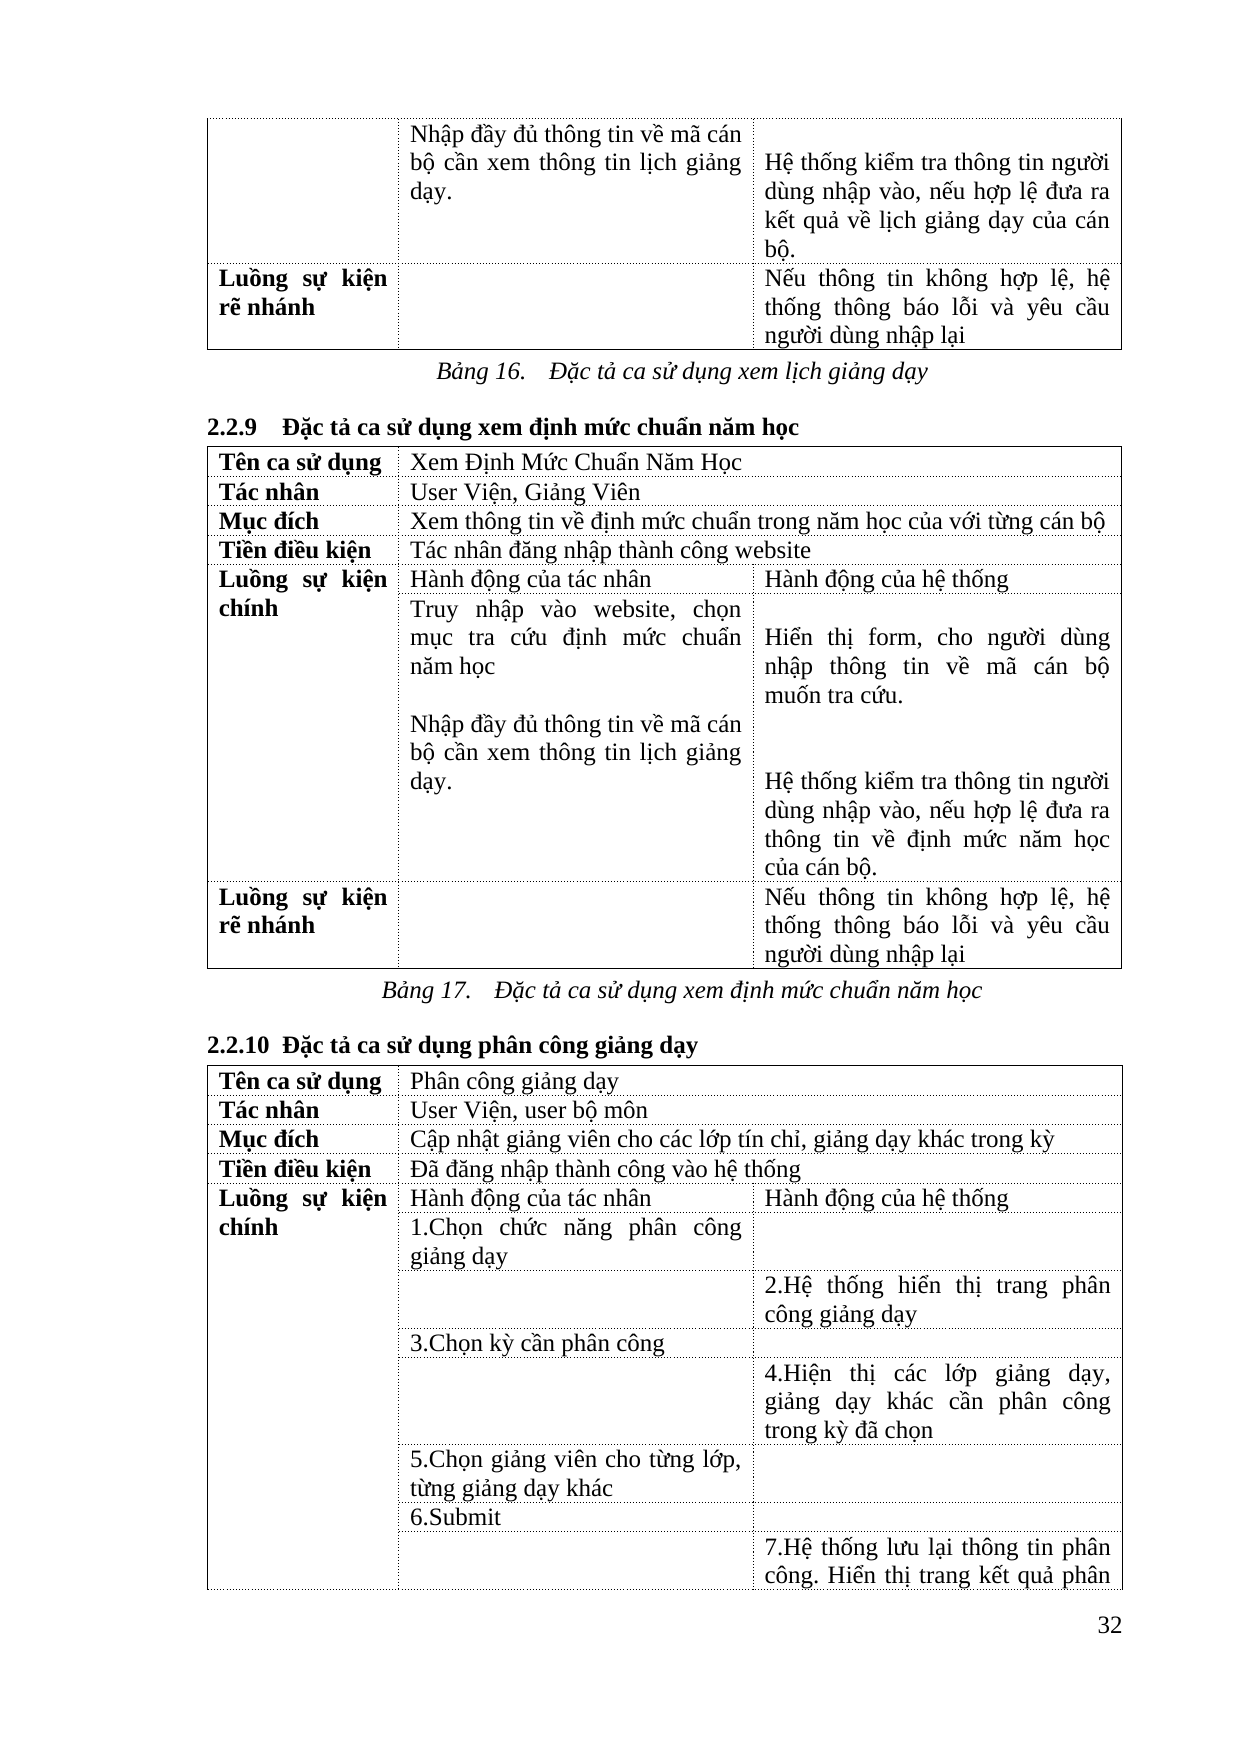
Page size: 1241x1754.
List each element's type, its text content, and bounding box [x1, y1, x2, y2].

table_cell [753, 1531, 1122, 1589]
table_cell Hành động của hệ thống [753, 564, 1121, 593]
table_cell 4.Hiện thị các lớp giảng dạy, giảng dạy khác cần phân công trong kỳ đã chọn [753, 1357, 1122, 1444]
table_cell Tác nhân đăng nhập thành công website [399, 535, 1121, 564]
text Đặc tả ca sử dụng xem lịch giảng dạy [244, 356, 1122, 385]
table_cell 6.Submit [399, 1502, 753, 1531]
table_cell 5.Chọn giảng viên cho từng lớp, từng giảng dạy khác [399, 1444, 753, 1502]
table_cell [753, 1444, 1122, 1502]
table_cell [753, 1328, 1122, 1357]
table_cell Truy nhập vào website, chọn mục tra cứu định mức chuẩn năm học Nhập đầy đủ thông tin về mã cán bộ cần xem thông tin lịch giảng dạy. [399, 593, 753, 881]
table_cell Hành động của hệ thống [753, 1183, 1122, 1212]
table_cell Luồng sự kiện chính [208, 564, 399, 881]
table_cell [399, 1270, 753, 1328]
table_header Tên ca sử dụng [208, 1066, 399, 1095]
table_cell [753, 1212, 1122, 1270]
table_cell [399, 118, 753, 262]
table_cell 2.Hệ thống hiển thị trang phân công giảng dạy [753, 1270, 1122, 1328]
table_cell Tác nhân [208, 476, 399, 505]
subtitle Đặc tả ca sử dụng xem định mức chuẩn năm học [207, 412, 1122, 441]
table_cell Luồng sự kiện rẽ nhánh [208, 881, 399, 968]
table_cell Tiền điều kiện [208, 535, 399, 564]
table_cell [399, 1357, 753, 1444]
table_cell Nếu thông tin không hợp lệ, hệ thống thông báo lỗi và yêu cầu người dùng nhập lại [753, 263, 1121, 349]
table_header Tên ca sử dụng [208, 447, 399, 476]
table_cell Đã đăng nhập thành công vào hệ thống [399, 1153, 1122, 1183]
subtitle Đặc tả ca sử dụng phân công giảng dạy [207, 1031, 1122, 1059]
table_header Phân công giảng dạy [399, 1066, 1122, 1095]
table_cell Luồng sự kiện chính [208, 1183, 399, 1589]
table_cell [753, 118, 1121, 262]
table_cell User Viện, Giảng Viên [399, 476, 1121, 505]
table_cell Nếu thông tin không hợp lệ, hệ thống thông báo lỗi và yêu cầu người dùng nhập lại [753, 881, 1121, 968]
table_cell Cập nhật giảng viên cho các lớp tín chỉ, giảng dạy khác trong kỳ [399, 1124, 1122, 1153]
table_cell [399, 881, 753, 968]
table_cell Hiển thị form, cho người dùng nhập thông tin về mã cán bộ muốn tra cứu. Hệ thống kiểm tra thông tin người dùng nhập vào, nếu hợp lệ đưa ra thông tin về định mức năm học của cán bộ. [753, 593, 1121, 881]
table_cell Xem thông tin về định mức chuẩn trong năm học của với từng cán bộ [399, 505, 1121, 534]
table_cell [399, 1531, 753, 1589]
table_cell Mục đích [208, 505, 399, 534]
table_cell Hành động của tác nhân [399, 1183, 753, 1212]
table_cell Mục đích [208, 1124, 399, 1153]
table_cell 1.Chọn chức năng phân công giảng dạy [399, 1212, 753, 1270]
table_cell Luồng sự kiện rẽ nhánh [208, 263, 399, 349]
table_cell Tiền điều kiện [208, 1153, 399, 1183]
table_cell 3.Chọn kỳ cần phân công [399, 1328, 753, 1357]
table_cell User Viện, user bộ môn [399, 1095, 1122, 1124]
table_cell Hành động của tác nhân [399, 564, 753, 593]
table_cell [399, 263, 753, 349]
table_cell Tác nhân [208, 1095, 399, 1124]
table_header Xem Định Mức Chuẩn Năm Học [399, 447, 1121, 476]
text Đặc tả ca sử dụng xem định mức chuẩn năm học [244, 975, 1122, 1004]
table_cell [753, 1502, 1122, 1531]
